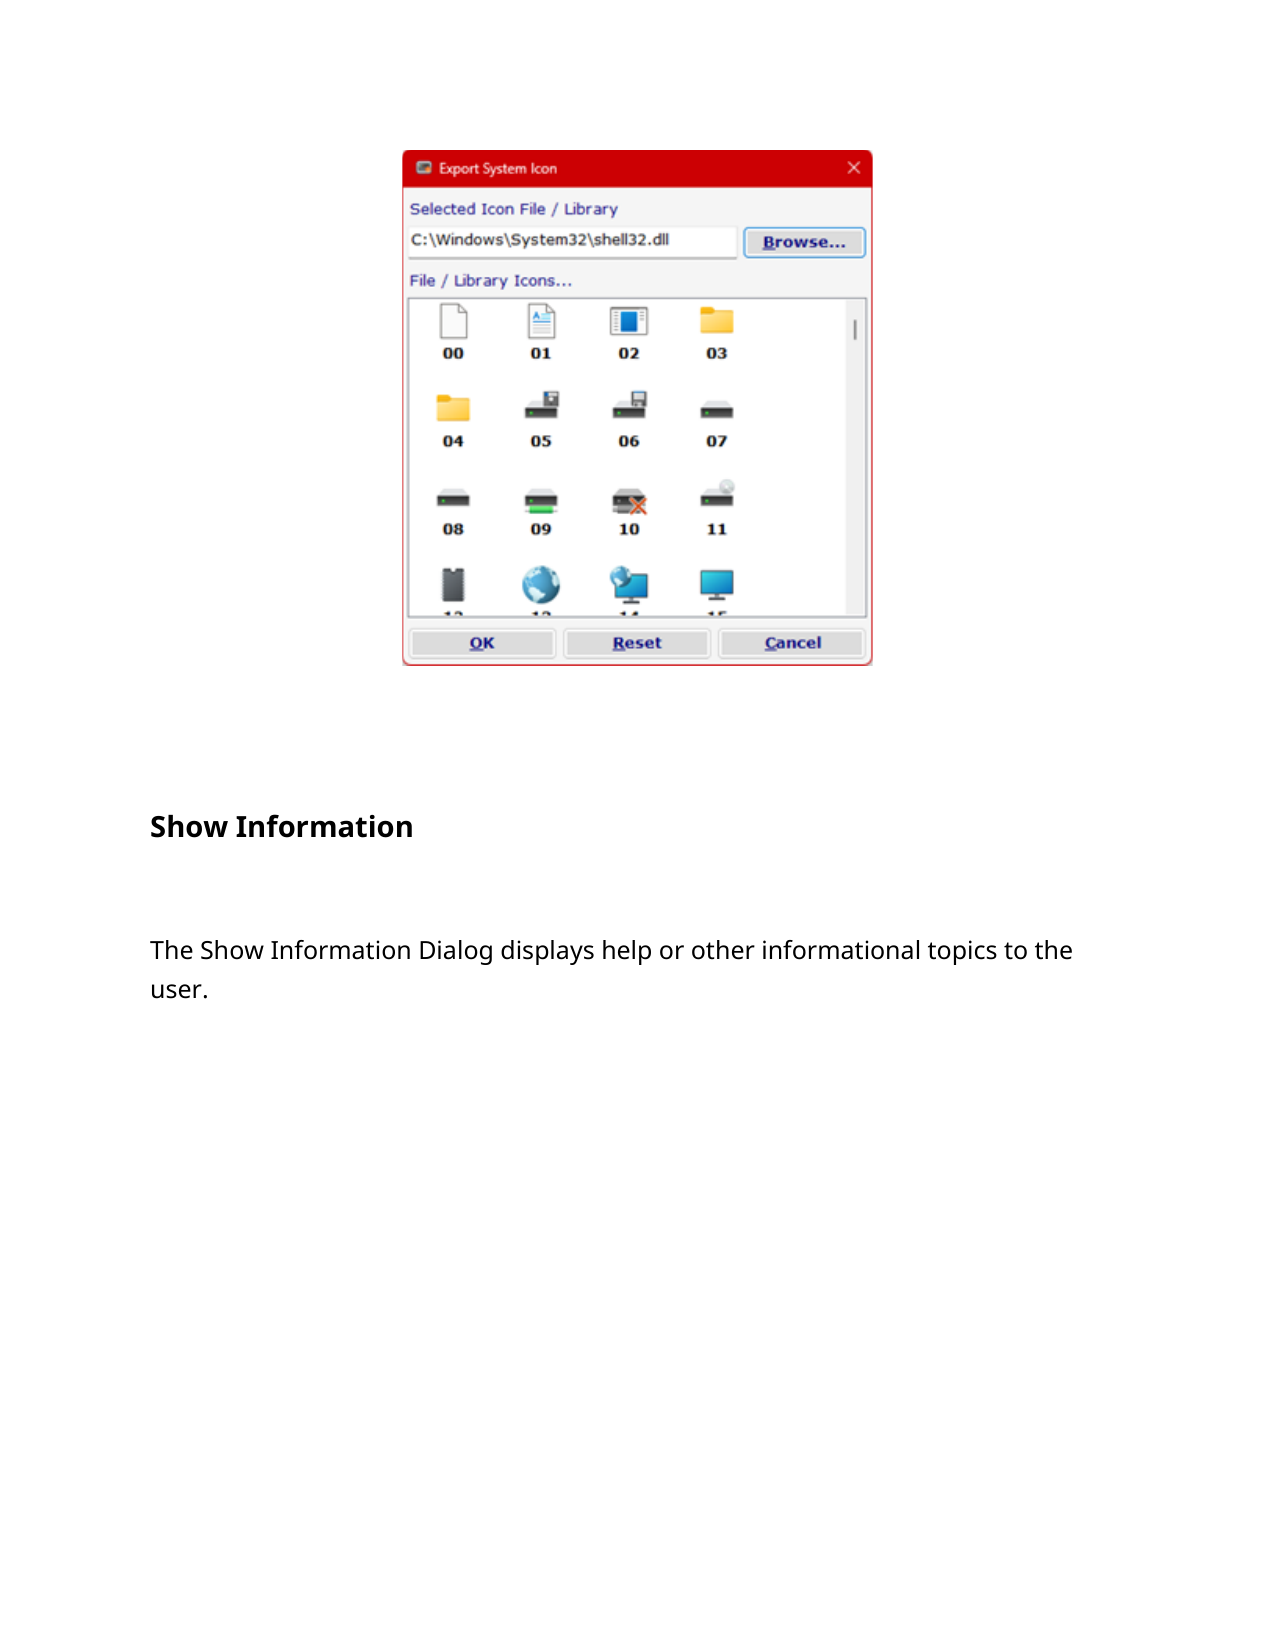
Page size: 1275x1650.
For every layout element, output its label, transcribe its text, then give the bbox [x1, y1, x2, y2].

picture [402, 150, 873, 666]
text Show Information [150, 806, 1125, 846]
text The Show Information Dialog displays help or other informational topics to the user. [150, 933, 1125, 1006]
